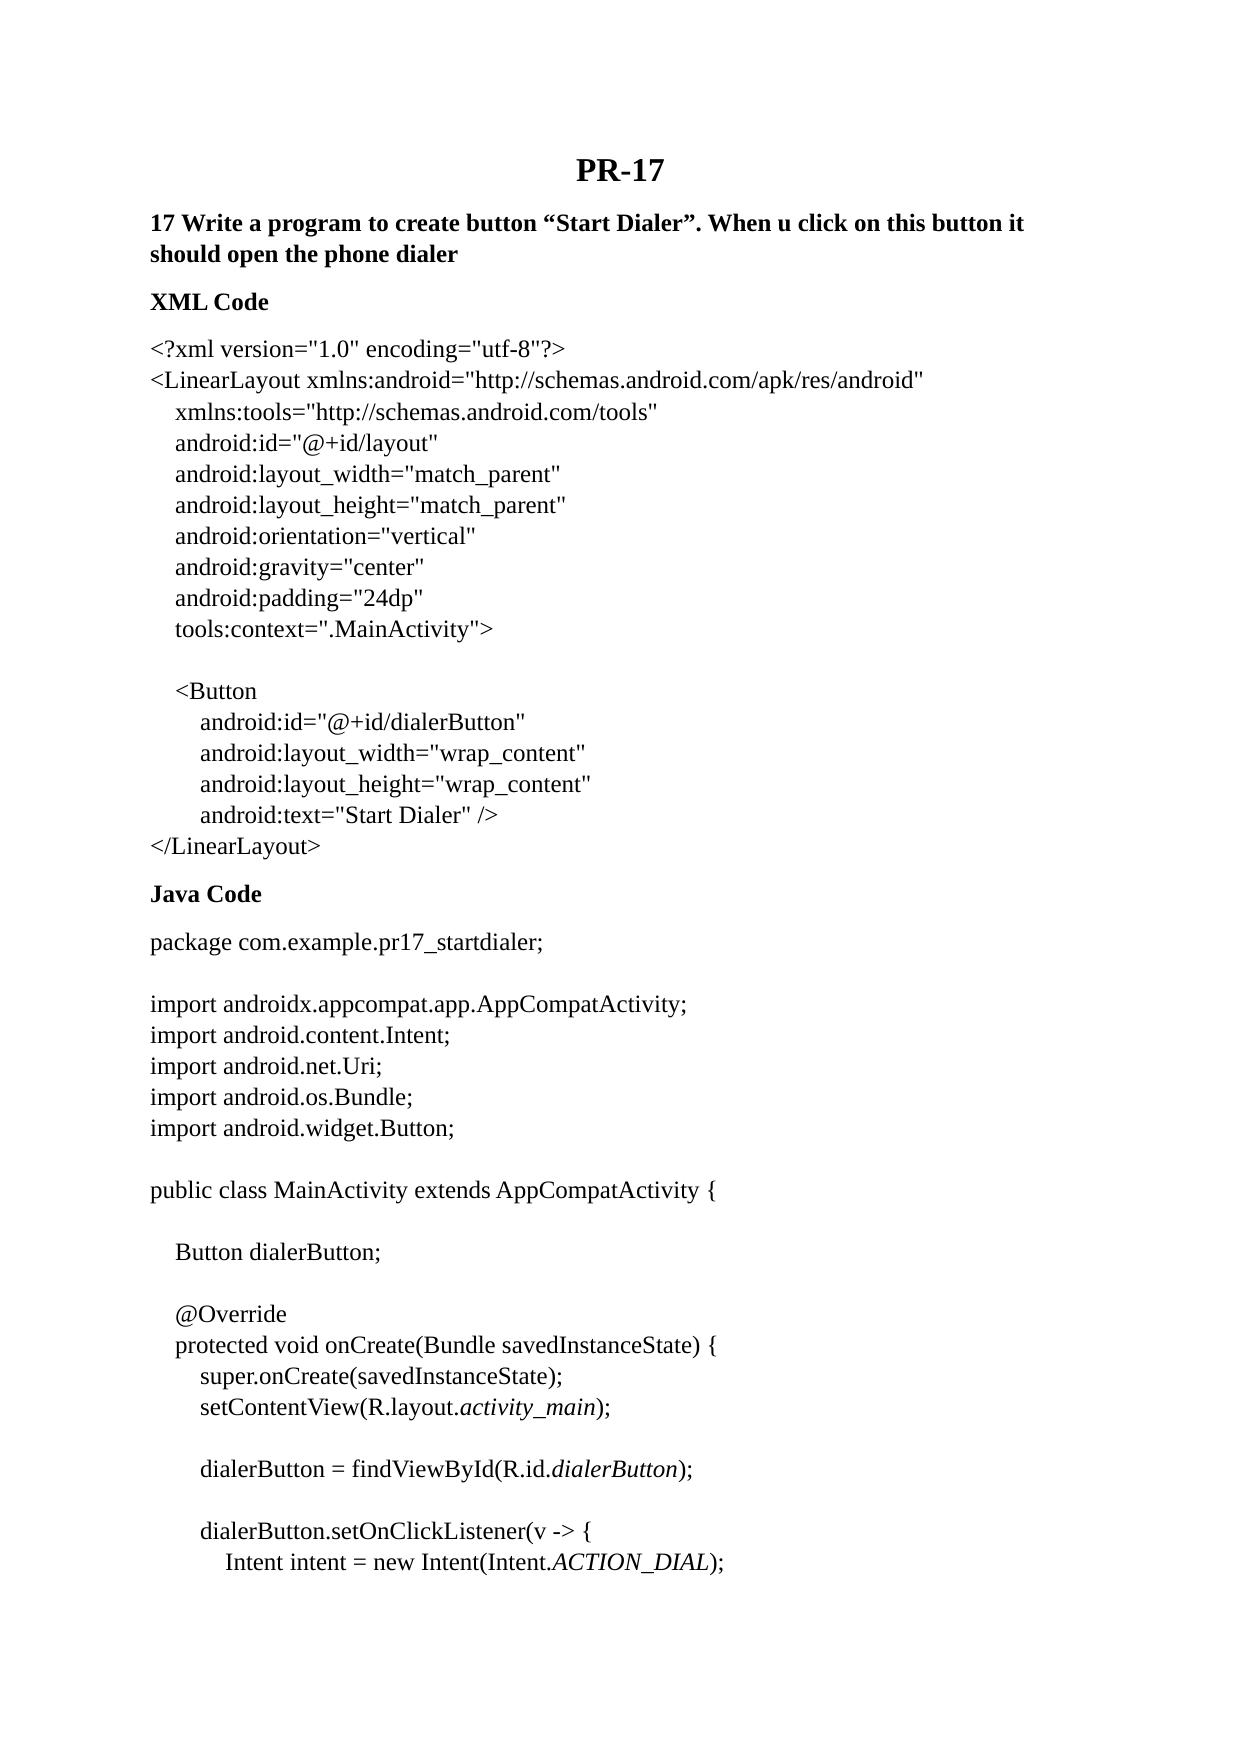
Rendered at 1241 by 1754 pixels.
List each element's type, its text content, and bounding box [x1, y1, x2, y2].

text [150, 927, 1090, 1576]
text <?xml version="1.0" encoding="utf-8"?> <LinearLayout xmlns:android="http://schemas.android.com/apk/res/android" xmlns:tools="http://schemas.android.com/tools" android:id="@+id/layout" android:layout_width="match_parent" android:layout_height="match_parent" android:orientation="vertical" android:gravity="center" android:padding="24dp" tools:context=".MainActivity"> <Button android:id="@+id/dialerButton" android:layout_width="wrap_content" android:layout_height="wrap_content" android:text="Start Dialer" /> </LinearLayout> [150, 334, 1090, 860]
text Java Code [150, 879, 1090, 908]
text XML Code [150, 287, 1090, 316]
text 17 Write a program to create button “Start Dialer”. When u click on this button it should open the phone dialer [150, 208, 1090, 268]
text PR-17 [150, 150, 1090, 188]
